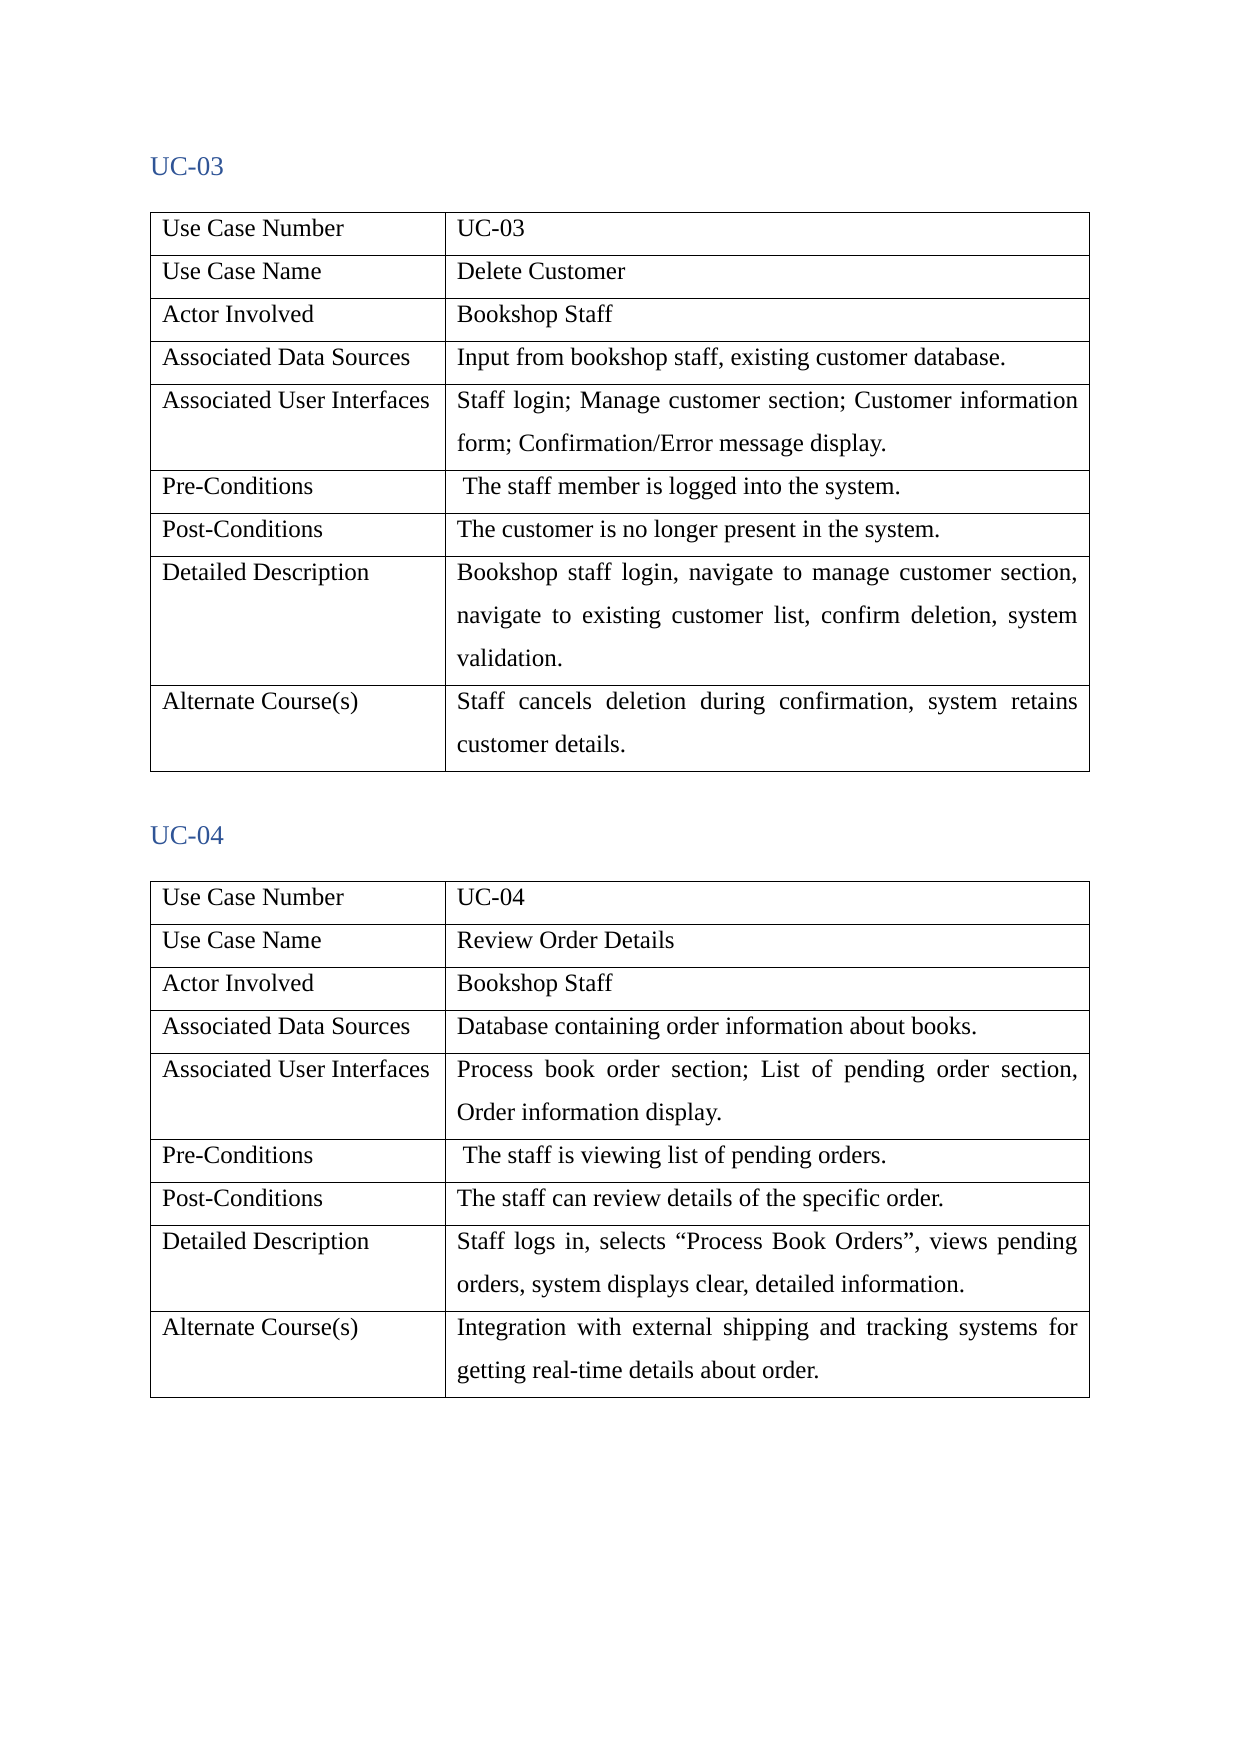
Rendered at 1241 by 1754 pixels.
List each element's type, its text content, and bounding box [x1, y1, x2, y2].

table_cell Actor Involved [151, 968, 445, 1010]
table_cell Integration with external shipping and tracking systems for getting real-time details about order. [446, 1312, 1089, 1397]
subtitle UC-03 [150, 150, 1090, 181]
table_cell Input from bookshop staff, existing customer database. [446, 342, 1089, 384]
table_header UC-04 [446, 882, 1089, 924]
table_cell Detailed Description [151, 557, 445, 685]
table_cell Use Case Name [151, 256, 445, 298]
table_cell Associated User Interfaces [151, 1054, 445, 1139]
table_cell Staff logs in, selects “Process Book Orders”, views pending orders, system displays clear, detailed information. [446, 1226, 1089, 1311]
table_cell Use Case Name [151, 925, 445, 967]
table_cell Alternate Course(s) [151, 686, 445, 771]
table_cell Bookshop staff login, navigate to manage customer section, navigate to existing customer list, confirm deletion, system validation. [446, 557, 1089, 685]
table_cell Alternate Course(s) [151, 1312, 445, 1397]
table_cell Pre-Conditions [151, 471, 445, 513]
table_cell Actor Involved [151, 299, 445, 341]
table_cell Bookshop Staff [446, 968, 1089, 1010]
table_cell Post-Conditions [151, 514, 445, 556]
table_cell Post-Conditions [151, 1183, 445, 1225]
table_cell Staff login; Manage customer section; Customer information form; Confirmation/Error message display. [446, 385, 1089, 470]
table_cell The staff can review details of the specific order. [446, 1183, 1089, 1225]
table_cell Bookshop Staff [446, 299, 1089, 341]
table_cell Pre-Conditions [151, 1140, 445, 1182]
table_cell Associated Data Sources [151, 342, 445, 384]
table_cell Process book order section; List of pending order section, Order information display. [446, 1054, 1089, 1139]
table_header UC-03 [446, 213, 1089, 255]
table_header Use Case Number [151, 882, 445, 924]
table_cell Associated User Interfaces [151, 385, 445, 470]
table_cell Review Order Details [446, 925, 1089, 967]
subtitle UC-04 [150, 819, 1090, 850]
table_cell The staff is viewing list of pending orders. [446, 1140, 1089, 1182]
table_cell The staff member is logged into the system. [446, 471, 1089, 513]
table_cell Detailed Description [151, 1226, 445, 1311]
table_header Use Case Number [151, 213, 445, 255]
table_cell Delete Customer [446, 256, 1089, 298]
table_cell The customer is no longer present in the system. [446, 514, 1089, 556]
table_cell Staff cancels deletion during confirmation, system retains customer details. [446, 686, 1089, 771]
table_cell Associated Data Sources [151, 1011, 445, 1053]
table_cell Database containing order information about books. [446, 1011, 1089, 1053]
